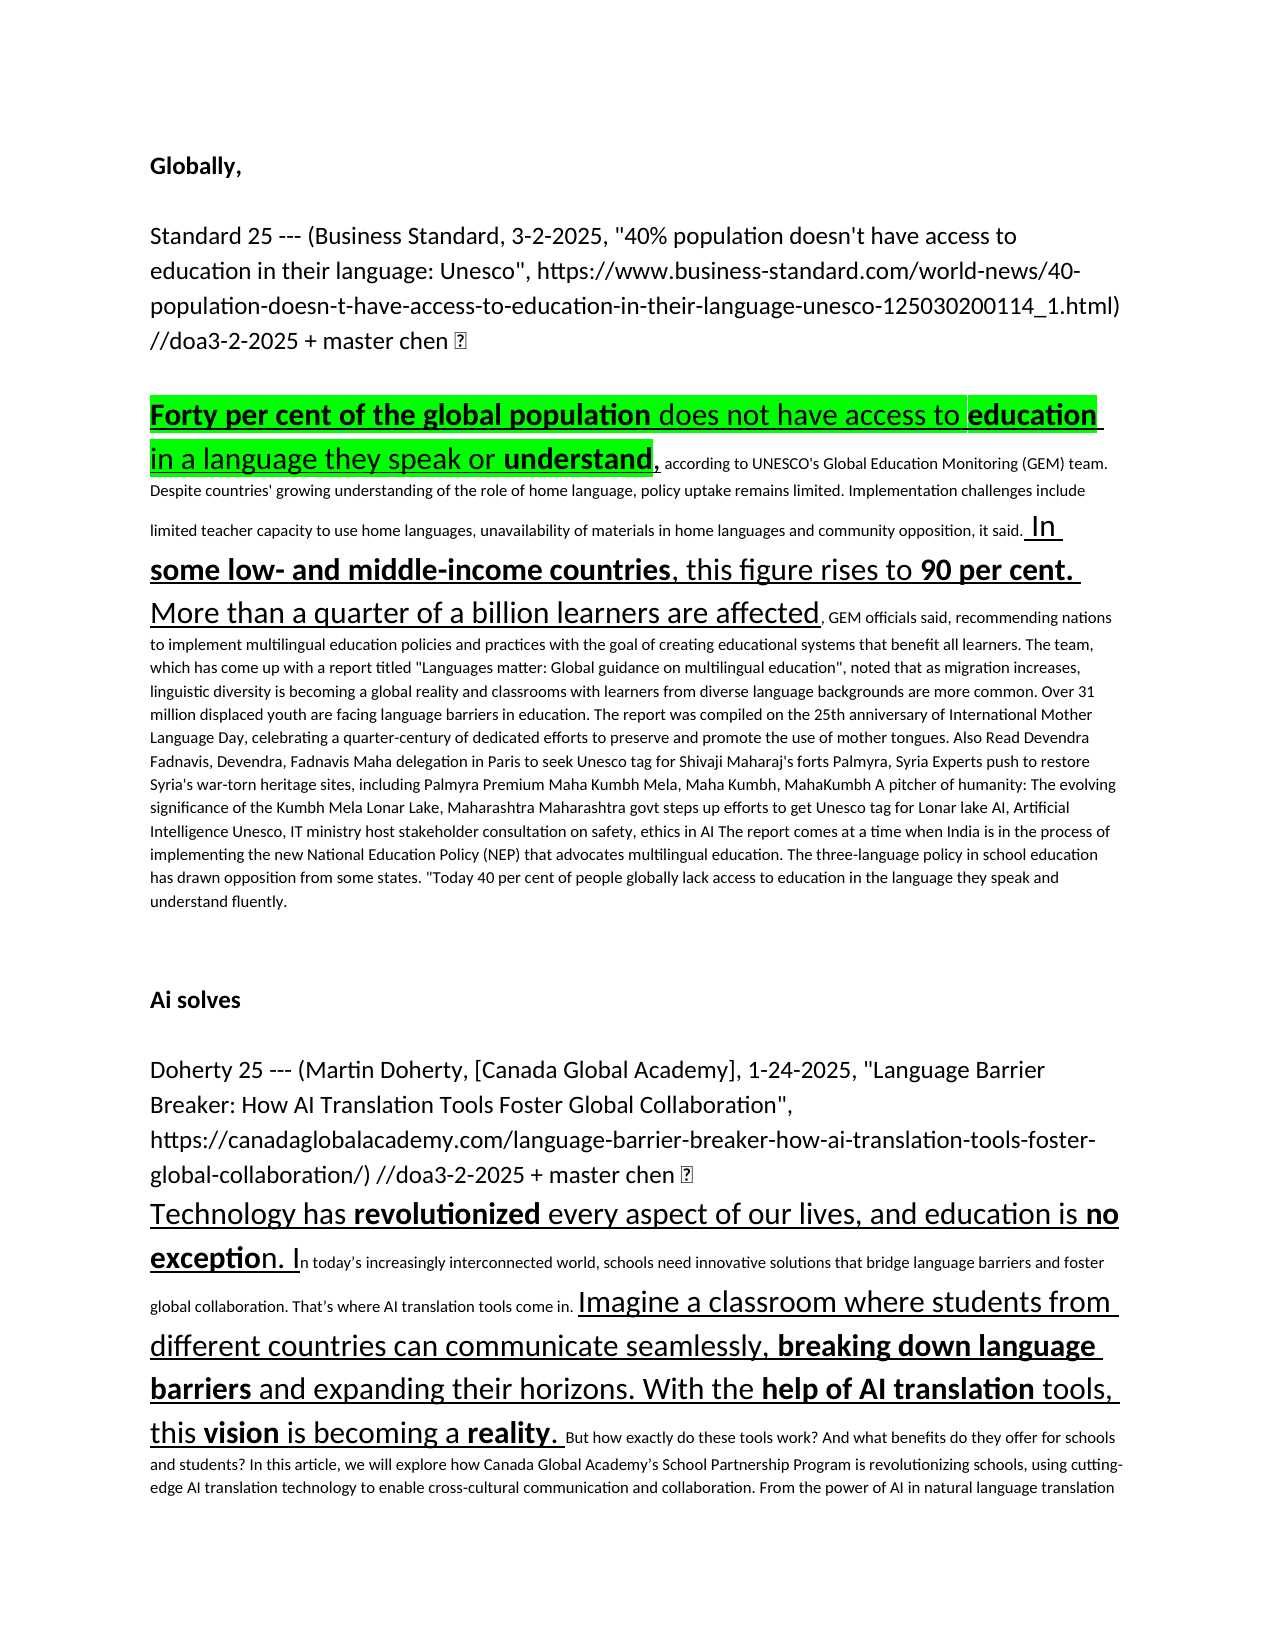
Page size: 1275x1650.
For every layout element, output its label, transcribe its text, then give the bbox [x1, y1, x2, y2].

text Forty per cent of the global population does not have access to education in a language they speak or understand, according to UNESCO's Global Education Monitoring (GEM) team. Despite countries' growing understanding of the role of home language, policy uptake remains limited. Implementation challenges include limited teacher capacity to use home languages, unavailability of materials in home languages and community opposition, it said. In some low- and middle-income countries, this figure rises to 90 per cent. More than a quarter of a billion learners are affected, GEM officials said, recommending nations to implement multilingual education policies and practices with the goal of creating educational systems that benefit all learners. The team, which has come up with a report titled "Languages matter: Global guidance on multilingual education", noted that as migration increases, linguistic diversity is becoming a global reality and classrooms with learners from diverse language backgrounds are more common. Over 31 million displaced youth are facing language barriers in education. The report was compiled on the 25th anniversary of International Mother Language Day, celebrating a quarter-century of dedicated efforts to preserve and promote the use of mother tongues. Also Read Devendra Fadnavis, Devendra, Fadnavis Maha delegation in Paris to seek Unesco tag for Shivaji Maharaj's forts Palmyra, Syria Experts push to restore Syria's war-torn heritage sites, including Palmyra Premium Maha Kumbh Mela, Maha Kumbh, MahaKumbh A pitcher of humanity: The evolving significance of the Kumbh Mela Lonar Lake, Maharashtra Maharashtra govt steps up efforts to get Unesco tag for Lonar lake AI, Artificial Intelligence Unesco, IT ministry host stakeholder consultation on safety, ethics in AI The report comes at a time when India is in the process of implementing the new National Education Policy (NEP) that advocates multilingual education. The three-language policy in school education has drawn opposition from some states. "Today 40 per cent of people globally lack access to education in the language they speak and understand fluently. [150, 395, 1125, 911]
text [150, 1194, 1125, 1498]
text Standard 25 --- (Business Standard, 3-2-2025, "40% population doesn't have access to education in their language: Unesco", https://www.business-standard.com/world-news/40-population-doesn-t-have-access-to-education-in-their-language-unesco-125030200114_1.html) //doa3-2-2025 + master chen 💆 [150, 220, 1125, 356]
text Doherty 25 --- (Martin Doherty, [Canada Global Academy], 1-24-2025, "Language Barrier Breaker: How AI Translation Tools Foster Global Collaboration", https://canadaglobalacademy.com/language-barrier-breaker-how-ai-translation-tools-foster-global-collaboration/) //doa3-2-2025 + master chen 💆 [150, 1054, 1125, 1190]
text Globally, [150, 150, 1125, 181]
text Ai solves [150, 984, 1125, 1015]
